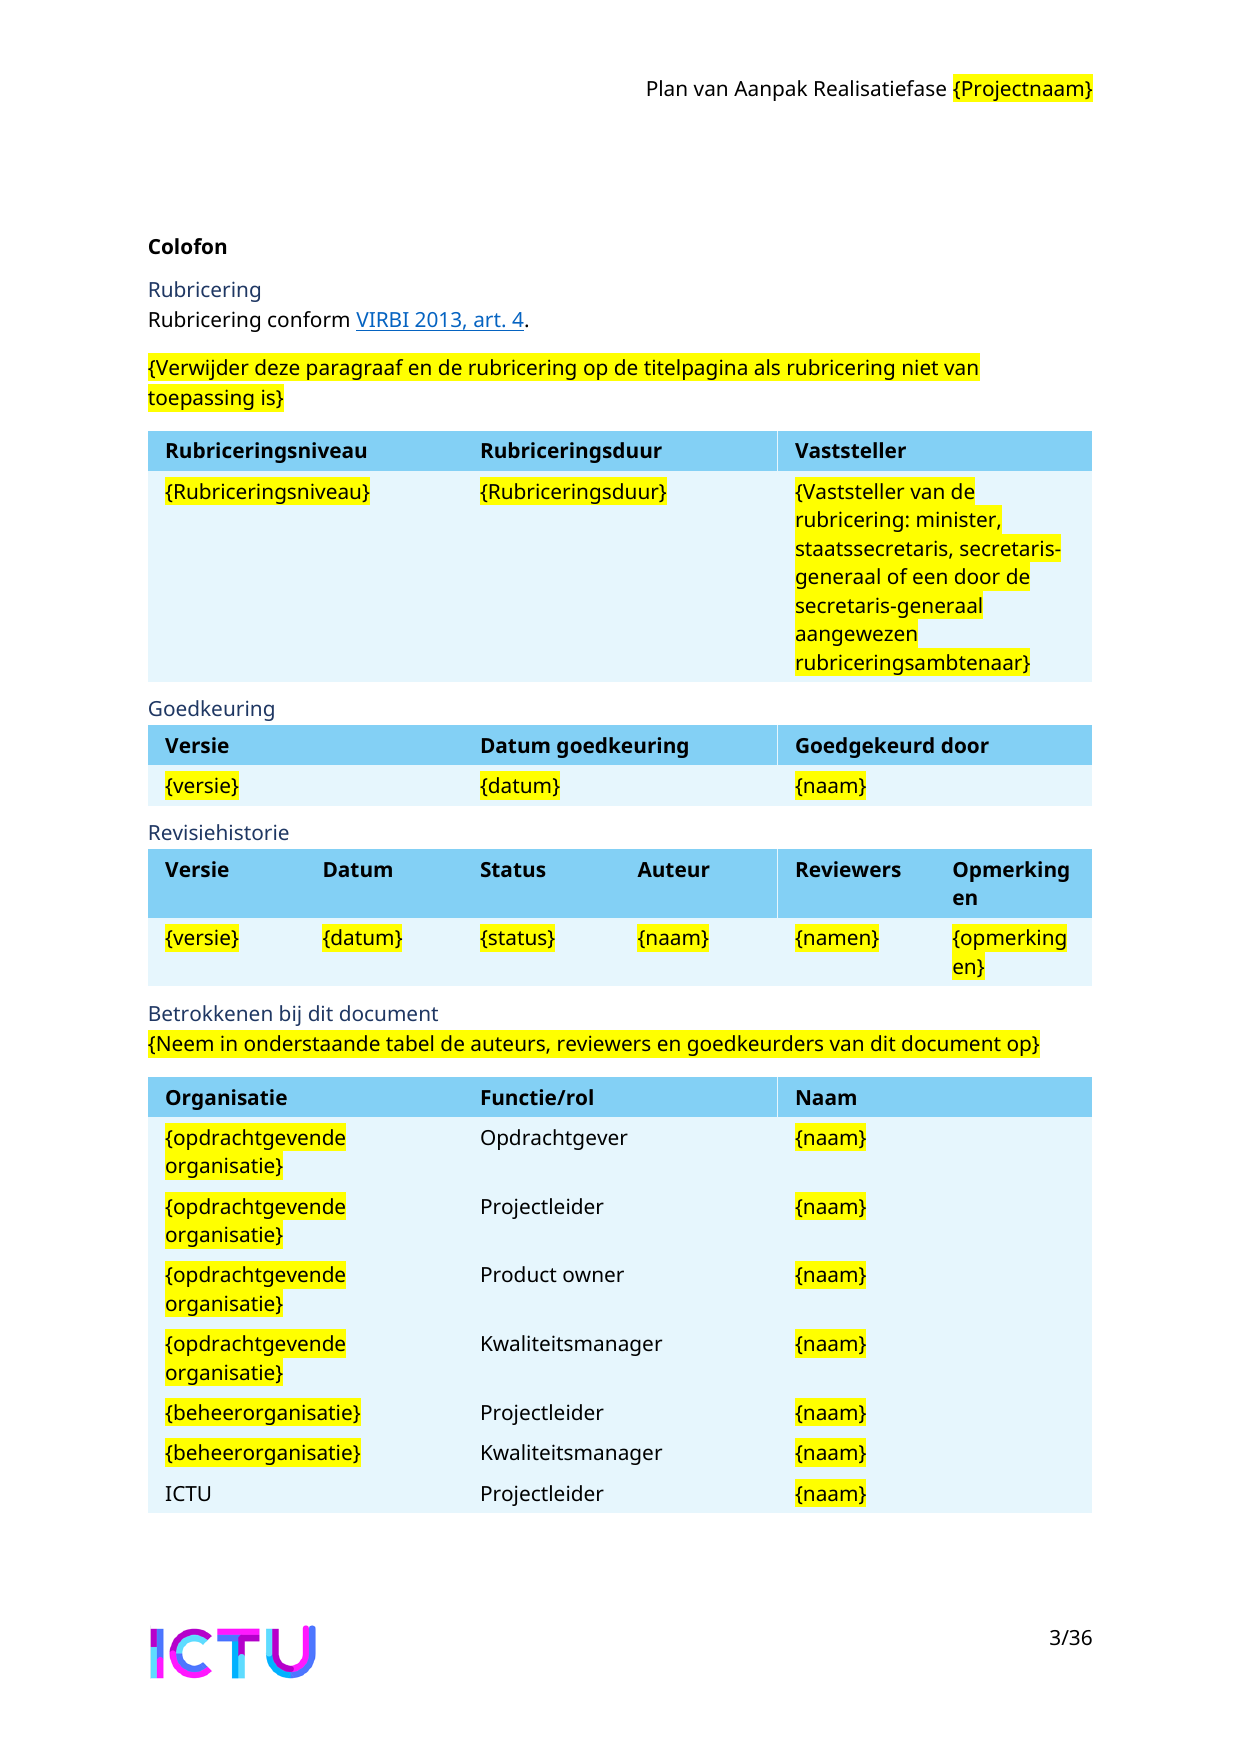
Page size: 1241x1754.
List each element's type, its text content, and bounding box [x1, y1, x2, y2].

table_header Vaststeller [778, 431, 1092, 471]
table_header Reviewers [778, 849, 935, 918]
table_cell {beheerorganisatie} [148, 1433, 463, 1473]
subtitle Colofon [148, 232, 1092, 260]
table_header Opmerkingen [935, 849, 1092, 918]
table_header Organisatie [148, 1077, 463, 1117]
table_header Versie [148, 849, 305, 918]
table_cell {datum} [305, 918, 463, 986]
table_cell {naam} [778, 765, 1092, 806]
table_cell {datum} [463, 765, 777, 806]
table_header Auteur [620, 849, 777, 918]
table_header Goedgekeurd door [778, 725, 1092, 765]
table_header Datum [305, 849, 463, 918]
table_cell Opdrachtgever [463, 1117, 777, 1186]
table_cell {naam} [778, 1255, 1092, 1323]
table_cell Product owner [463, 1255, 777, 1323]
table_cell Projectleider [463, 1392, 777, 1432]
table_cell {Rubriceringsduur} [463, 471, 777, 682]
table_header Functie/rol [463, 1077, 777, 1117]
table_cell {opdrachtgevende organisatie} [148, 1255, 463, 1323]
table_cell {naam} [620, 918, 777, 986]
table_cell {naam} [778, 1392, 1092, 1432]
table_cell {opdrachtgevende organisatie} [148, 1186, 463, 1254]
table_cell Projectleider [463, 1473, 777, 1513]
table_cell {naam} [778, 1323, 1092, 1392]
table_header Rubriceringsduur [463, 431, 777, 471]
table_header Versie [148, 725, 463, 765]
table_cell {opmerkingen} [935, 918, 1092, 986]
text Rubricering conform VIRBI 2013, art. 4. [148, 306, 1092, 334]
table_cell {Vaststeller van de rubricering: minister, staatssecretaris, secretaris-generaal of een door de secretaris-generaal aangewezen rubriceringsambtenaar} [778, 471, 1092, 682]
table_cell {naam} [778, 1117, 1092, 1186]
subtitle Rubricering [148, 275, 1092, 303]
table_header Rubriceringsniveau [148, 431, 463, 471]
table_cell {naam} [778, 1473, 1092, 1513]
table_cell {opdrachtgevende organisatie} [148, 1323, 463, 1392]
picture [148, 1623, 319, 1683]
table_header Datum goedkeuring [463, 725, 777, 765]
table_header Status [463, 849, 620, 918]
table_cell {versie} [148, 918, 305, 986]
text {Verwijder deze paragraaf en de rubricering op de titelpagina als rubricering niet van toepassing is} [148, 353, 1092, 412]
table_cell Projectleider [463, 1186, 777, 1254]
table_cell {naam} [778, 1433, 1092, 1473]
text {Neem in onderstaande tabel de auteurs, reviewers en goedkeurders van dit document op} [148, 1029, 1092, 1058]
table_cell {Rubriceringsniveau} [148, 471, 463, 682]
table_cell {opdrachtgevende organisatie} [148, 1117, 463, 1186]
table_cell {beheerorganisatie} [148, 1392, 463, 1432]
table_cell {versie} [148, 765, 463, 806]
subtitle Revisiehistorie [148, 818, 1092, 847]
table_cell Kwaliteitsmanager [463, 1323, 777, 1392]
table_cell ICTU [148, 1473, 463, 1513]
table_cell {namen} [778, 918, 935, 986]
subtitle Betrokkenen bij dit document [148, 999, 1092, 1027]
table_header Naam [778, 1077, 1092, 1117]
table_cell {naam} [778, 1186, 1092, 1254]
subtitle Goedkeuring [148, 694, 1092, 723]
table_cell {status} [463, 918, 620, 986]
table_cell Kwaliteitsmanager [463, 1433, 777, 1473]
